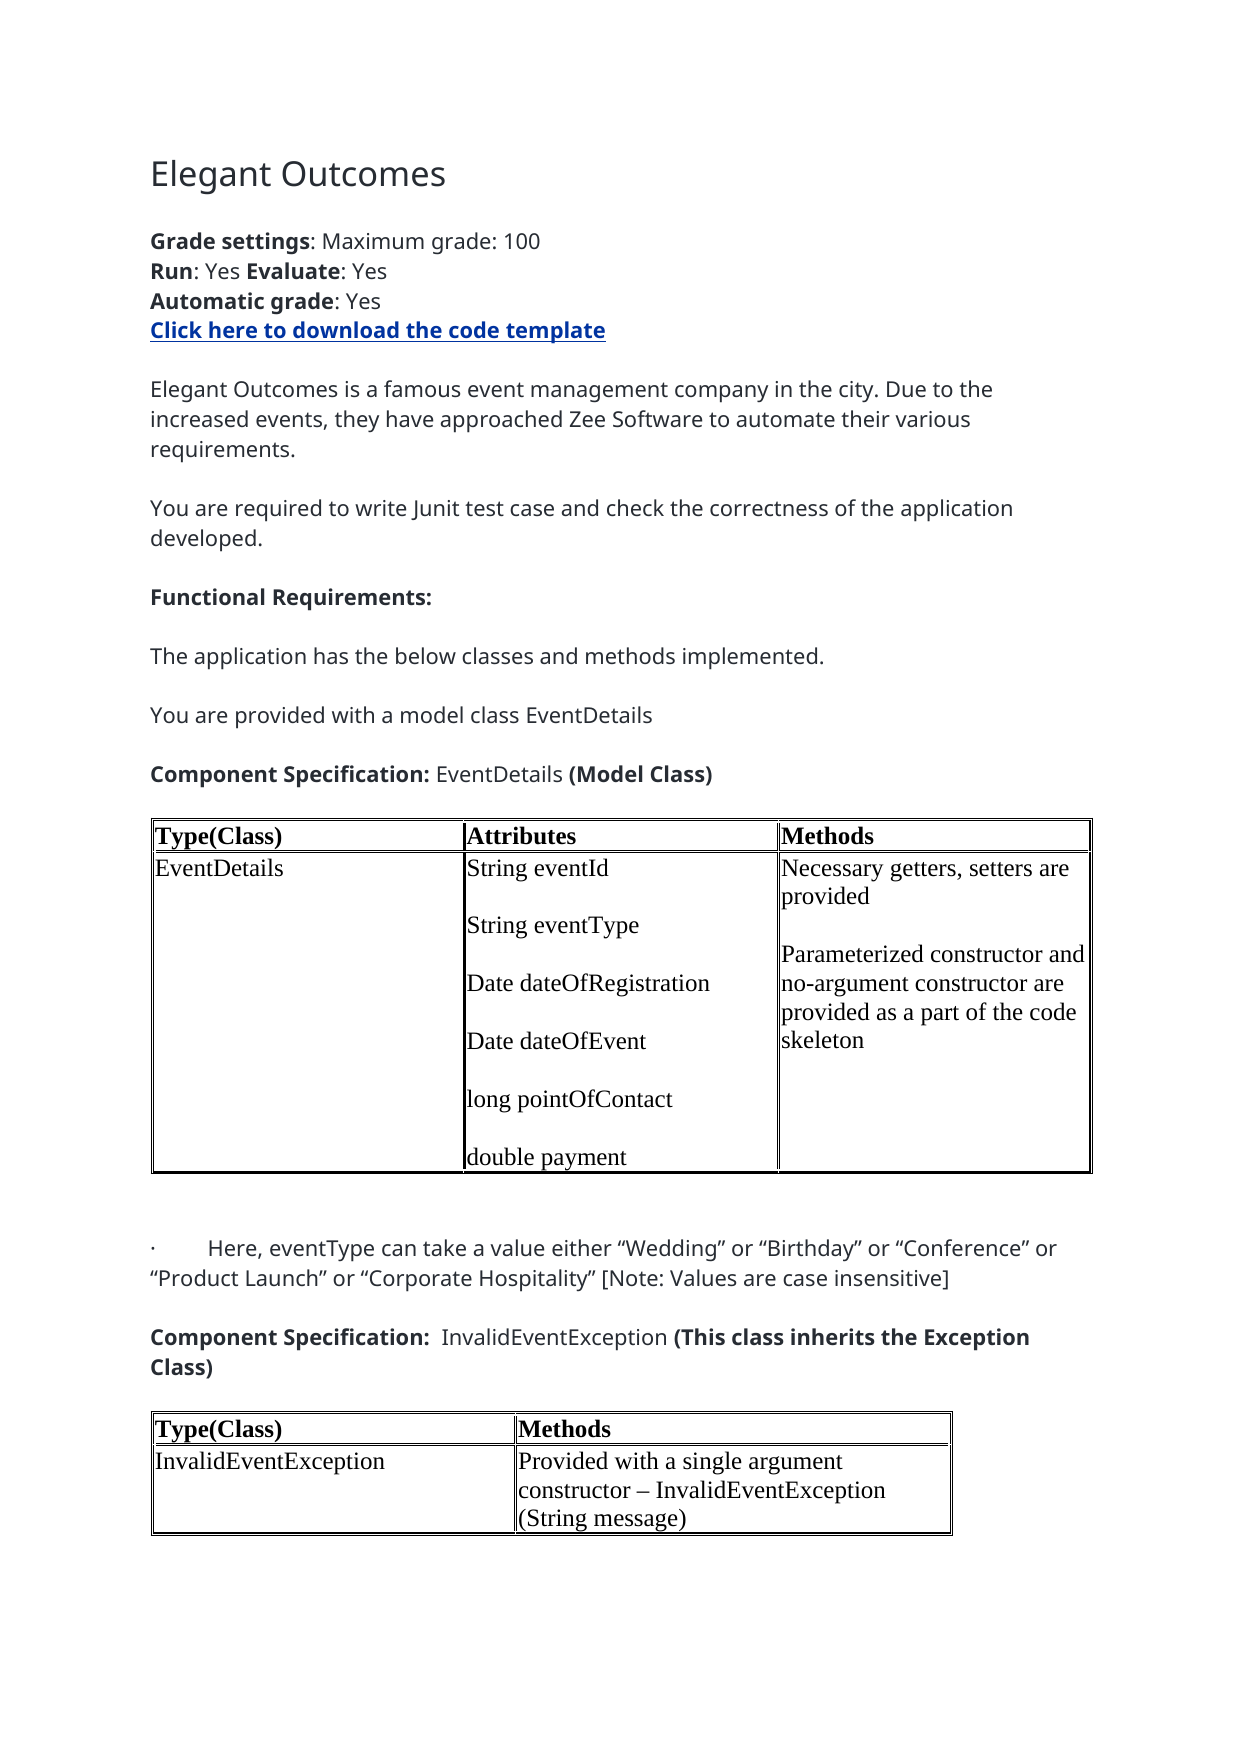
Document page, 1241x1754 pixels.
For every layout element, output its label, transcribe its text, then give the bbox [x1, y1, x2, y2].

table_cell String eventId String eventType Date dateOfRegistration Date dateOfEvent long pointOfContact double payment [464, 853, 778, 1171]
text Functional Requirements: [150, 582, 1090, 611]
text Elegant Outcomes [150, 150, 1090, 197]
table_cell EventDetails [154, 850, 464, 1171]
table_header Type(Class) [154, 1414, 516, 1443]
text Grade settings: Maximum grade: 100 Run: Yes Evaluate: Yes Automatic grade: Yes [150, 226, 1090, 315]
table_header Attributes [464, 821, 778, 849]
text Component Specification: EventDetails (Model Class) [150, 758, 1090, 788]
table_cell Necessary getters, setters are provided Parameterized constructor and no-argument constructor are provided as a part of the code skeleton [779, 850, 1090, 1171]
text You are required to write Junit test case and check the correctness of the application developed. [150, 493, 1090, 552]
text Click here to download the code template [150, 315, 1090, 345]
table_cell Provided with a single argument constructor – InvalidEventException (String message) [516, 1443, 951, 1532]
table_header Methods [516, 1414, 950, 1443]
text The application has the below classes and methods implemented. [150, 641, 1090, 670]
text · Here, eventType can take a value either “Wedding” or “Birthday” or “Conference” or “Product Launch” or “Corporate Hospitality” [Note: Values are case insensitive] [150, 1233, 1090, 1293]
table_header Methods [779, 821, 1089, 849]
text You are provided with a model class EventDetails [150, 699, 1090, 729]
table_header Type(Class) [154, 819, 464, 849]
table_cell InvalidEventException [152, 1443, 516, 1532]
text Component Specification: InvalidEventException (This class inherits the Exception Class) [150, 1322, 1090, 1382]
text Elegant Outcomes is a famous event management company in the city. Due to the increased events, they have approached Zee Software to automate their various requirements. [150, 374, 1090, 464]
